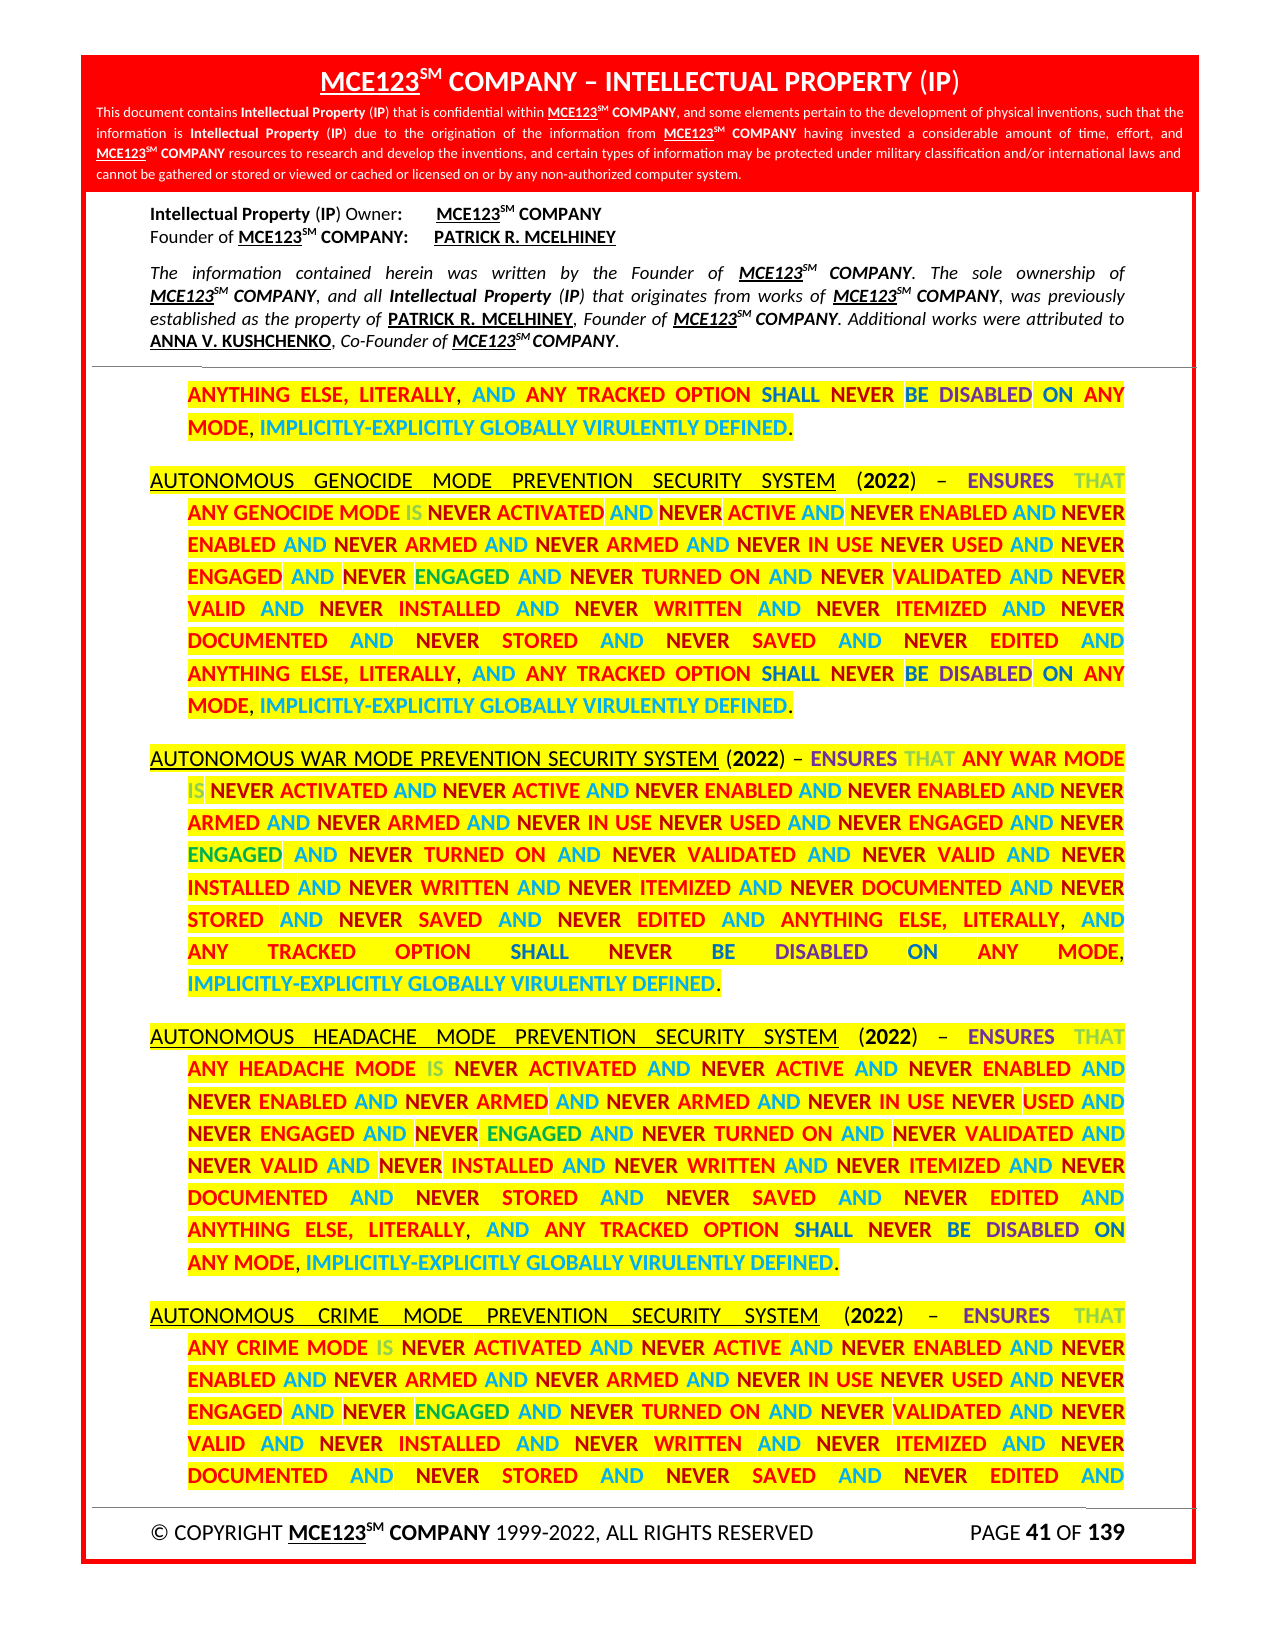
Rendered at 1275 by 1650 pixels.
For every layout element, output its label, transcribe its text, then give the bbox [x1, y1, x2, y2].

text AUTONOMOUS GENOCIDE MODE PREVENTION SECURITY SYSTEM (2022) – ENSURES THAT ANY GENOCIDE MODE IS NEVER ACTIVATED AND NEVER ACTIVE AND NEVER ENABLED AND NEVER ENABLED AND NEVER ARMED AND NEVER ARMED AND NEVER IN USE NEVER USED AND NEVER ENGAGED AND NEVER ENGAGED AND NEVER TURNED ON AND NEVER VALIDATED AND NEVER VALID AND NEVER INSTALLED AND NEVER WRITTEN AND NEVER ITEMIZED AND NEVER DOCUMENTED AND NEVER STORED AND NEVER SAVED AND NEVER EDITED AND ANYTHING ELSE, LITERALLY, AND ANY TRACKED OPTION SHALL NEVER BE DISABLED ON ANY MODE, IMPLICITLY-EXPLICITLY GLOBALLY VIRULENTLY DEFINED. [150, 466, 1125, 719]
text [150, 1329, 1125, 1490]
text AUTONOMOUS HEADACHE MODE PREVENTION SECURITY SYSTEM (2022) – ENSURES THAT ANY HEADACHE MODE IS NEVER ACTIVATED AND NEVER ACTIVE AND NEVER ENABLED AND NEVER ENABLED AND NEVER ARMED AND NEVER ARMED AND NEVER IN USE NEVER USED AND NEVER ENGAGED AND NEVER ENGAGED AND NEVER TURNED ON AND NEVER VALIDATED AND NEVER VALID AND NEVER INSTALLED AND NEVER WRITTEN AND NEVER ITEMIZED AND NEVER DOCUMENTED AND NEVER STORED AND NEVER SAVED AND NEVER EDITED AND ANYTHING ELSE, LITERALLY, AND ANY TRACKED OPTION SHALL NEVER BE DISABLED ON ANY MODE, IMPLICITLY-EXPLICITLY GLOBALLY VIRULENTLY DEFINED. [150, 1050, 1125, 1276]
text AUTONOMOUS WAR MODE PREVENTION SECURITY SYSTEM (2022) – ENSURES THAT ANY WAR MODE IS NEVER ACTIVATED AND NEVER ACTIVE AND NEVER ENABLED AND NEVER ENABLED AND NEVER ARMED AND NEVER ARMED AND NEVER IN USE NEVER USED AND NEVER ENGAGED AND NEVER ENGAGED AND NEVER TURNED ON AND NEVER VALIDATED AND NEVER VALID AND NEVER INSTALLED AND NEVER WRITTEN AND NEVER ITEMIZED AND NEVER DOCUMENTED AND NEVER STORED AND NEVER SAVED AND NEVER EDITED AND ANYTHING ELSE, LITERALLY, AND ANY TRACKED OPTION SHALL NEVER BE DISABLED ON ANY MODE, IMPLICITLY-EXPLICITLY GLOBALLY VIRULENTLY DEFINED. [150, 744, 1125, 997]
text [150, 381, 1125, 441]
